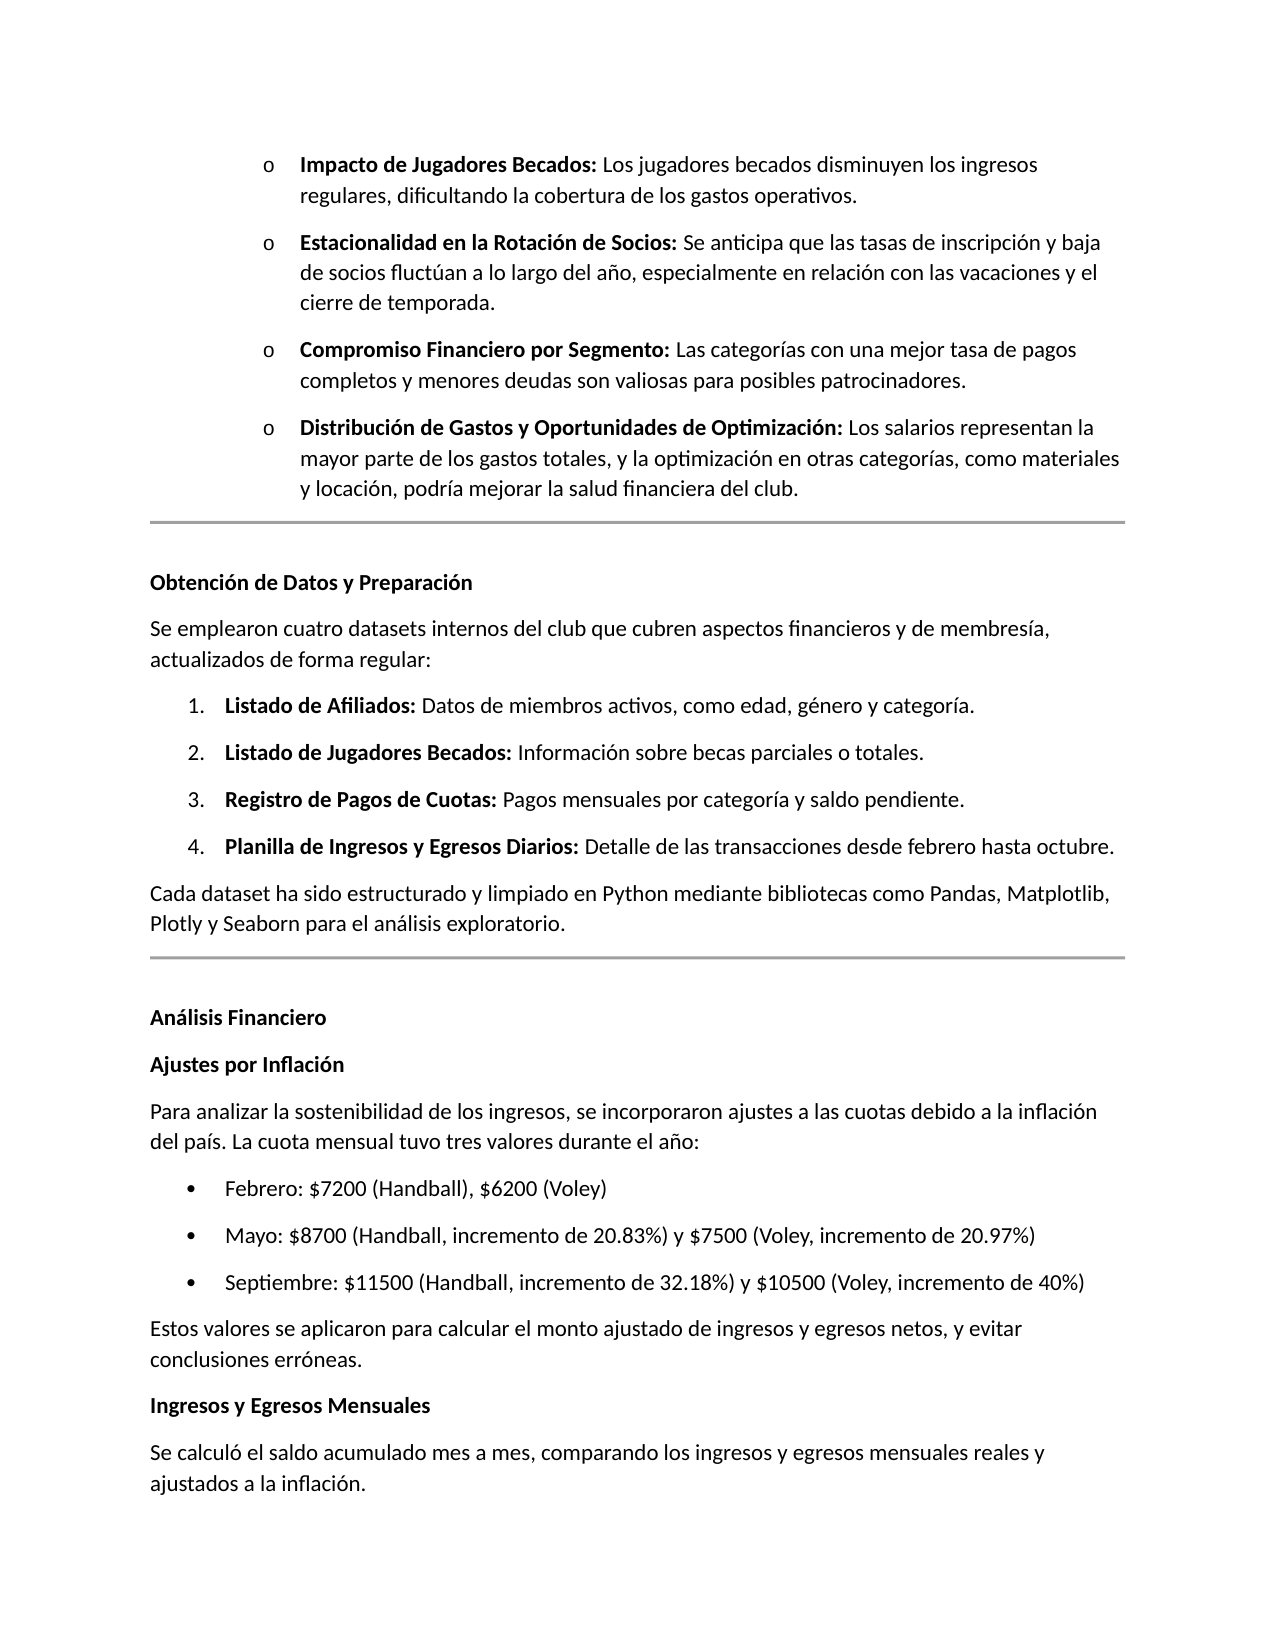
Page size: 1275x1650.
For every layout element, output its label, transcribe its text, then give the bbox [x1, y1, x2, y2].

text Se calculó el saldo acumulado mes a mes, comparando los ingresos y egresos mensuales reales y ajustados a la inflación. [150, 1438, 1125, 1497]
list Febrero: $7200 (Handball), $6200 (Voley) [187, 1174, 1125, 1202]
text Se emplearon cuatro datasets internos del club que cubren aspectos financieros y de membresía, actualizados de forma regular: [150, 614, 1125, 673]
list Estacionalidad en la Rotación de Socios: Se anticipa que las tasas de inscripción y baja de socios fluctúan a lo largo del año, especialmente en relación con las vacaciones y el cierre de temporada. [262, 228, 1125, 317]
text Ajustes por Inflación [150, 1050, 1125, 1078]
list Mayo: $8700 (Handball, incremento de 20.83%) y $7500 (Voley, incremento de 20.97%) [187, 1221, 1125, 1249]
list Listado de Afiliados: Datos de miembros activos, como edad, género y categoría. [187, 692, 1125, 720]
list Impacto de Jugadores Becados: Los jugadores becados disminuyen los ingresos regulares, dificultando la cobertura de los gastos operativos. [262, 150, 1125, 209]
text Análisis Financiero [150, 1003, 1125, 1031]
text Cada dataset ha sido estructurado y limpiado en Python mediante bibliotecas como Pandas, Matplotlib, Plotly y Seaborn para el análisis exploratorio. [150, 879, 1125, 937]
list Planilla de Ingresos y Egresos Diarios: Detalle de las transacciones desde febrero hasta octubre. [187, 832, 1125, 860]
text Estos valores se aplicaron para calcular el monto ajustado de ingresos y egresos netos, y evitar conclusiones erróneas. [150, 1314, 1125, 1373]
text Para analizar la sostenibilidad de los ingresos, se incorporaron ajustes a las cuotas debido a la inflación del país. La cuota mensual tuvo tres valores durante el año: [150, 1097, 1125, 1155]
list Compromiso Financiero por Segmento: Las categorías con una mejor tasa de pagos completos y menores deudas son valiosas para posibles patrocinadores. [262, 335, 1125, 394]
list Distribución de Gastos y Oportunidades de Optimización: Los salarios representan la mayor parte de los gastos totales, y la optimización en otras categorías, como materiales y locación, podría mejorar la salud financiera del club. [262, 413, 1125, 502]
text Obtención de Datos y Preparación [150, 568, 1125, 596]
list Septiembre: $11500 (Handball, incremento de 32.18%) y $10500 (Voley, incremento de 40%) [187, 1268, 1125, 1296]
list Listado de Jugadores Becados: Información sobre becas parciales o totales. [187, 738, 1125, 767]
text Ingresos y Egresos Mensuales [150, 1392, 1125, 1420]
list Registro de Pagos de Cuotas: Pagos mensuales por categoría y saldo pendiente. [187, 785, 1125, 813]
